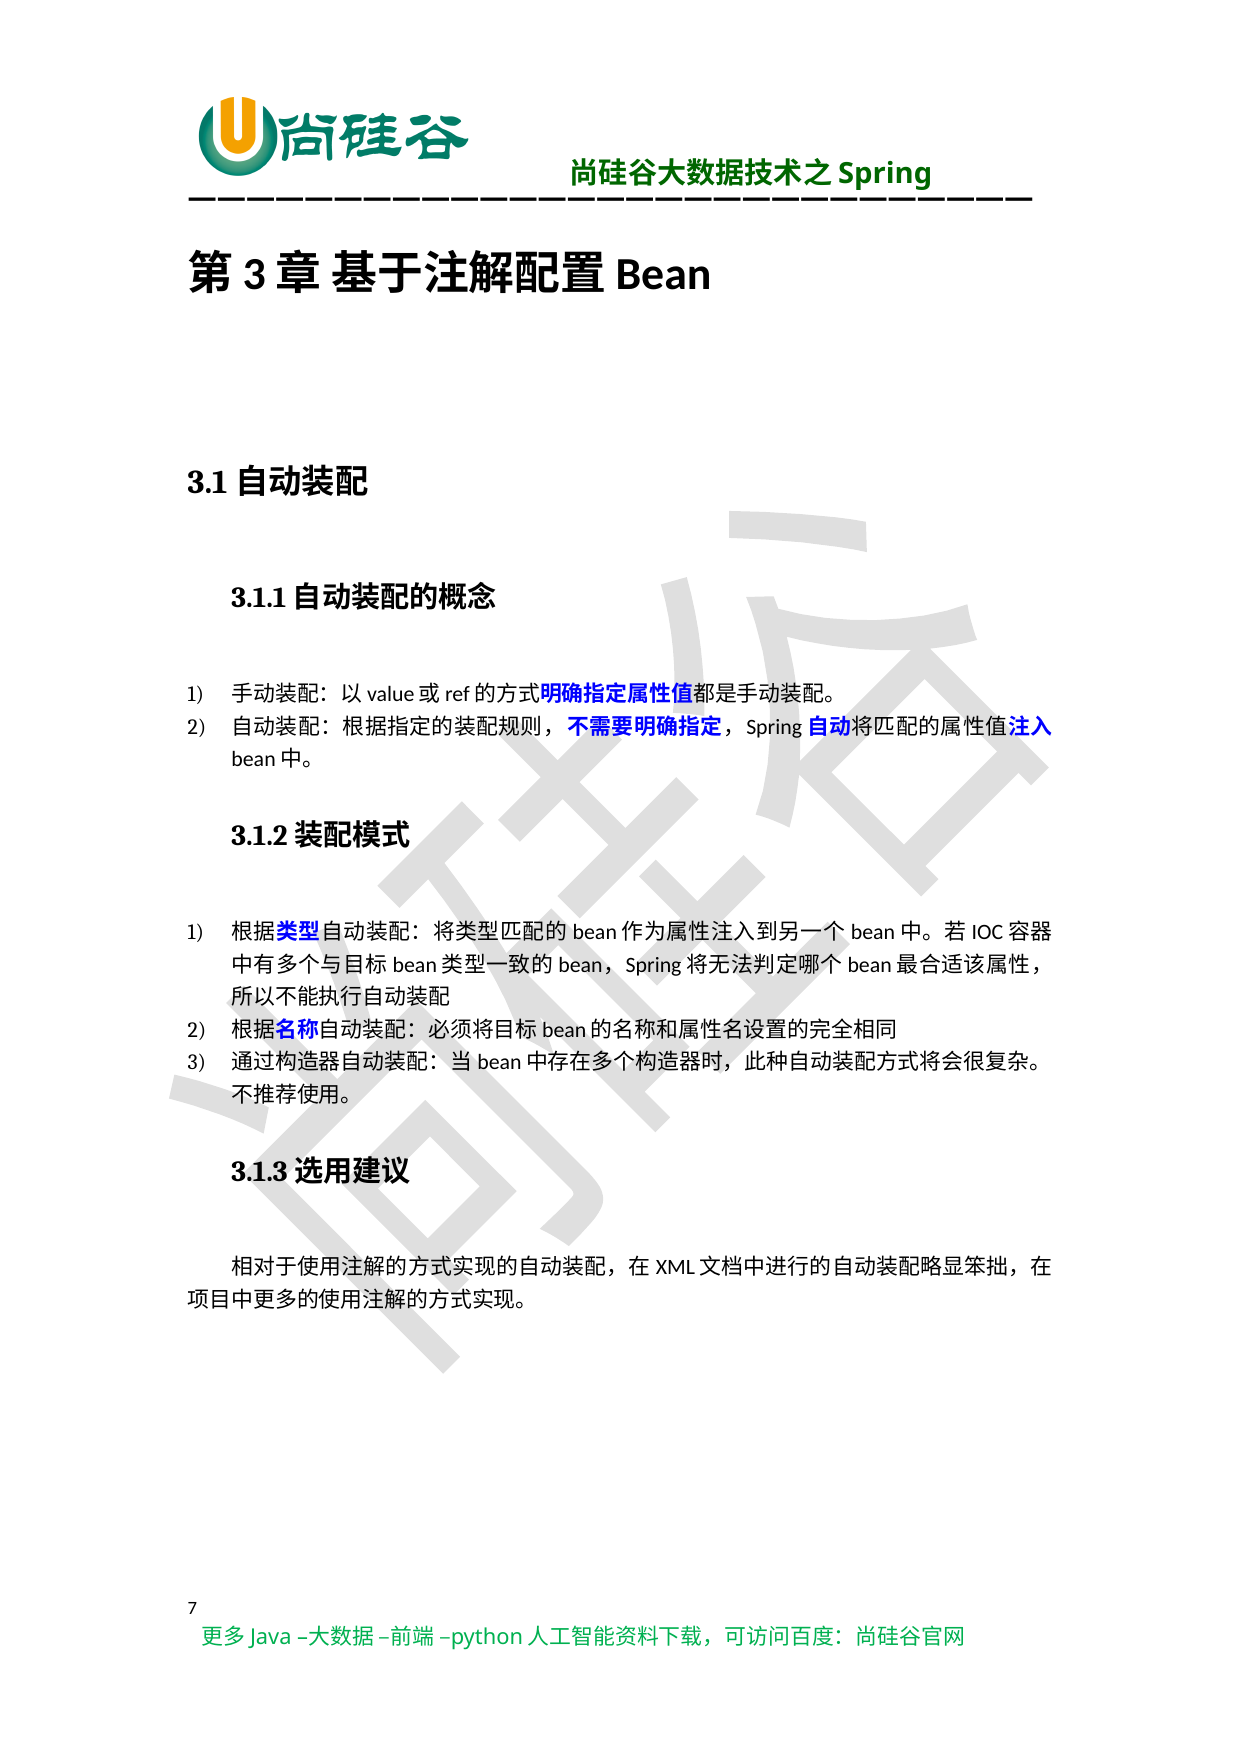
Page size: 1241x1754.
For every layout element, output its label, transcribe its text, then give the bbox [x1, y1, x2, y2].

subtitle 3.1.1 自动装配的概念 [187, 563, 1053, 628]
subtitle 3.1.2 装配模式 [187, 800, 1053, 865]
list 根据类型自动装配：将类型匹配的bean作为属性注入到另一个bean中。若IOC容器中有多个与目标bean类型一致的bean，Spring将无法判定哪个bean最合适该属性，所以不能执行自动装配 [187, 914, 1053, 1011]
subtitle 3.1 自动装配 [187, 446, 1053, 511]
list 手动装配：以value或ref的方式明确指定属性值都是手动装配。 [187, 676, 1053, 708]
list 通过构造器自动装配：当bean中存在多个构造器时，此种自动装配方式将会很复杂。不推荐使用。 [187, 1044, 1053, 1109]
picture [187, 88, 476, 184]
list 自动装配：根据指定的装配规则，不需要明确指定，Spring自动将匹配的属性值注入bean中。 [187, 708, 1053, 773]
text 相对于使用注解的方式实现的自动装配，在XML文档中进行的自动装配略显笨拙，在项目中更多的使用注解的方式实现。 [187, 1249, 1053, 1314]
subtitle 第3章 基于注解配置Bean [187, 221, 1053, 318]
subtitle 3.1.3 选用建议 [187, 1136, 1053, 1201]
list 根据名称自动装配：必须将目标bean的名称和属性名设置的完全相同 [187, 1011, 1053, 1044]
